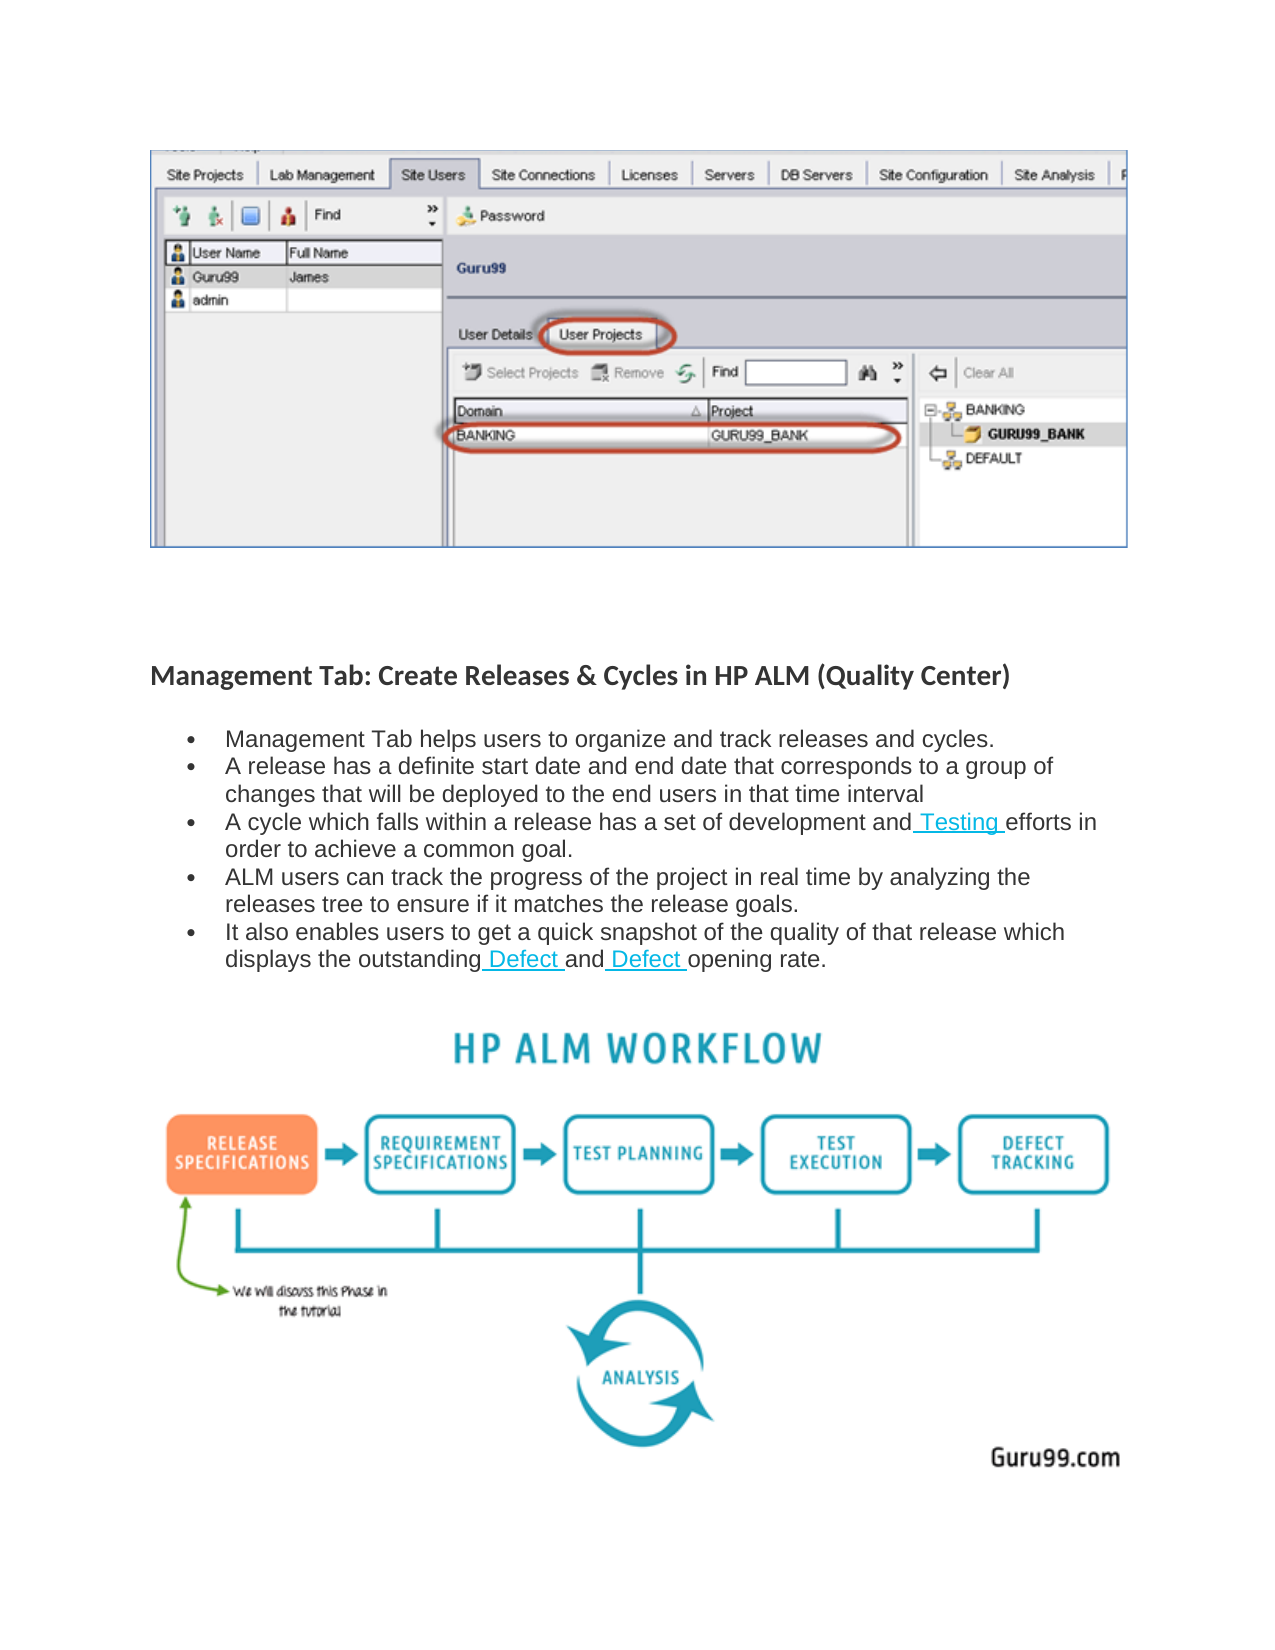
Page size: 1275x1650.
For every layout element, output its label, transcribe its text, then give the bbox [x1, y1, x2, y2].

list ALM users can track the progress of the project in real time by analyzing the releases tree to ensure if it matches the release goals. [187, 863, 1125, 918]
picture [150, 1002, 1125, 1472]
subtitle Management Tab: Create Releases & Cycles in HP ALM (Quality Center) [150, 657, 1125, 693]
list It also enables users to get a quick snapshot of the quality of that release which displays the outstanding Defect and Defect opening rate. [187, 918, 1125, 973]
list A release has a definite start date and end date that corresponds to a group of changes that will be deployed to the end users in that time interval [187, 752, 1125, 807]
list Management Tab helps users to organize and track releases and cycles. [187, 724, 1125, 752]
list A cycle which falls within a release has a set of development and Testing efforts in order to achieve a common goal. [187, 807, 1125, 863]
picture [150, 150, 1128, 548]
